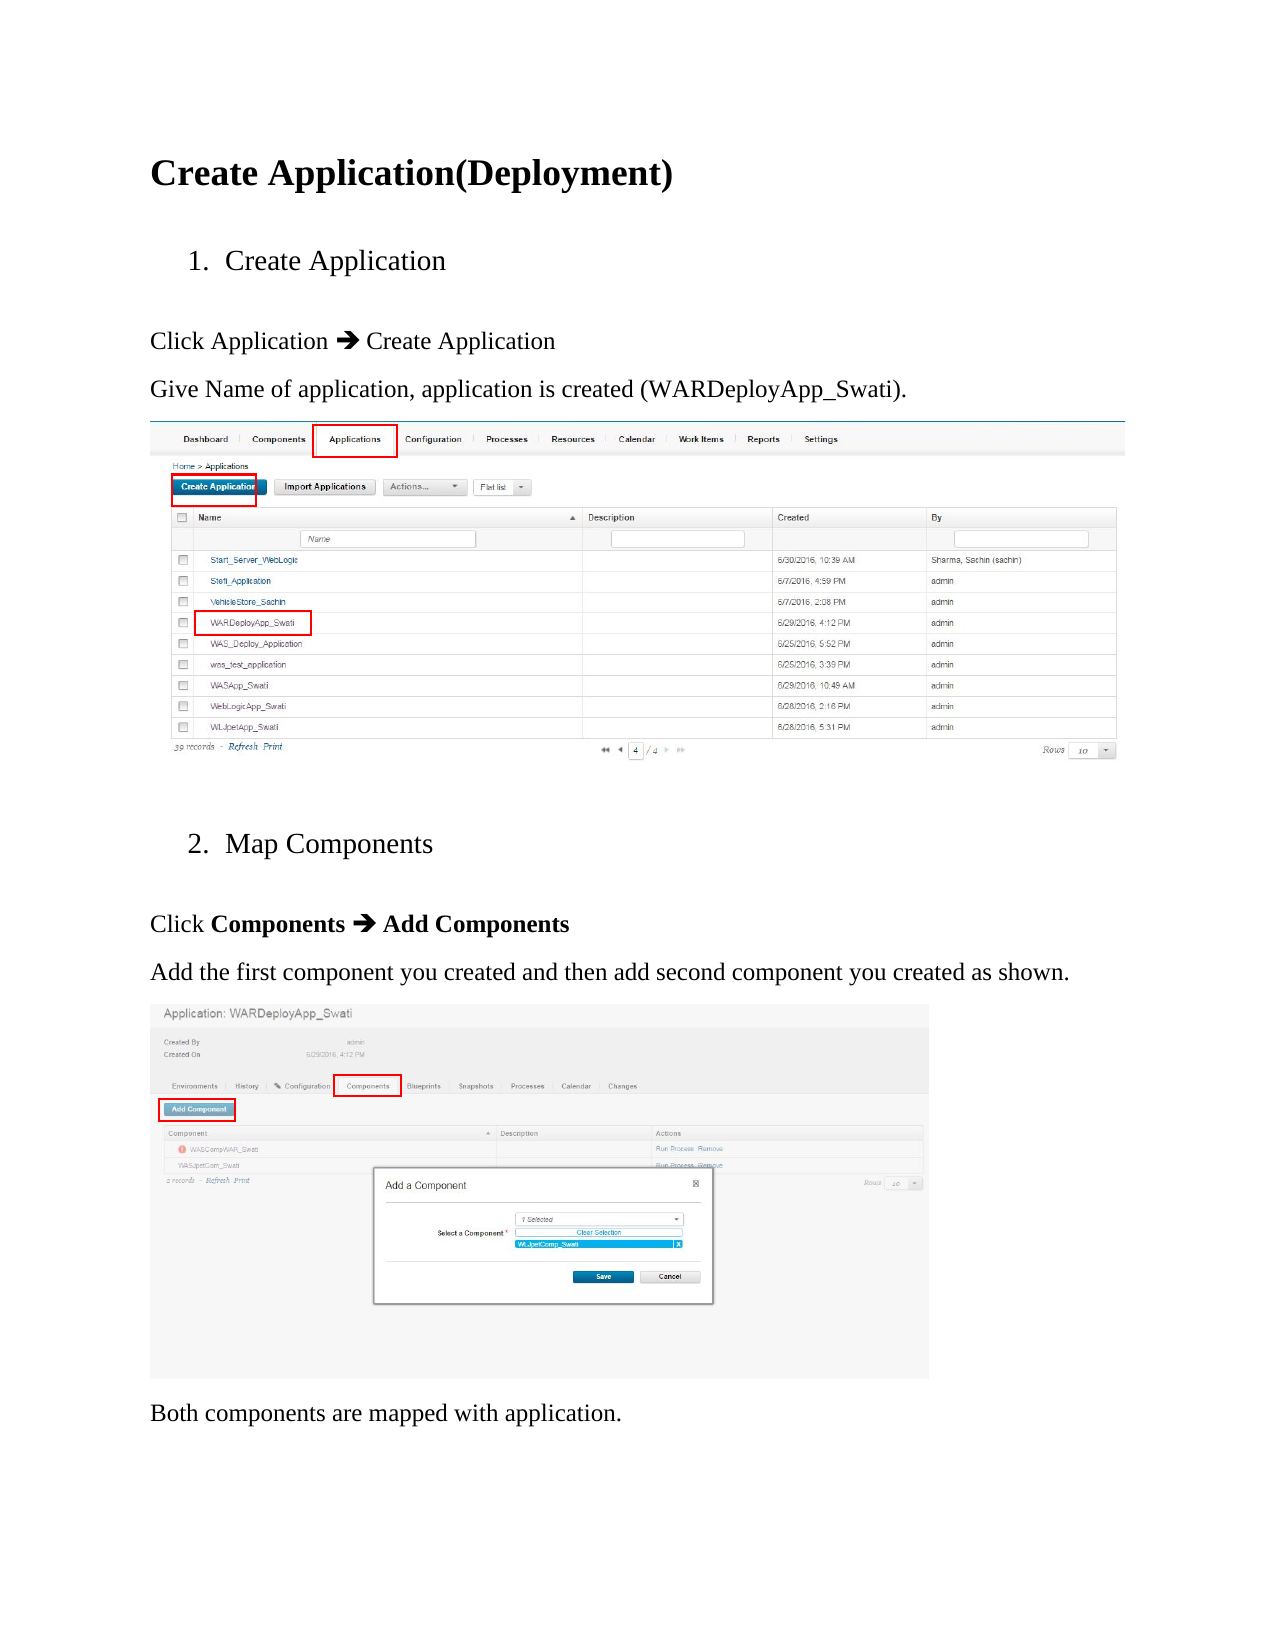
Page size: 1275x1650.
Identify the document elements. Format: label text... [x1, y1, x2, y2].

subtitle Create Application(Deployment) [150, 150, 1125, 193]
text Click Application Create Application [150, 326, 1125, 355]
text Add the first component you created and then add second component you created as shown. [150, 957, 1125, 986]
text Give Name of application, application is created (WARDeployApp_Swati). [150, 374, 1125, 403]
text Both components are mapped with application. [150, 1398, 1125, 1426]
picture [150, 421, 1125, 808]
subtitle Create Application [187, 243, 1125, 277]
subtitle Map Components [187, 826, 1125, 860]
picture [150, 1004, 929, 1379]
text Click Components Add Components [150, 909, 1125, 938]
